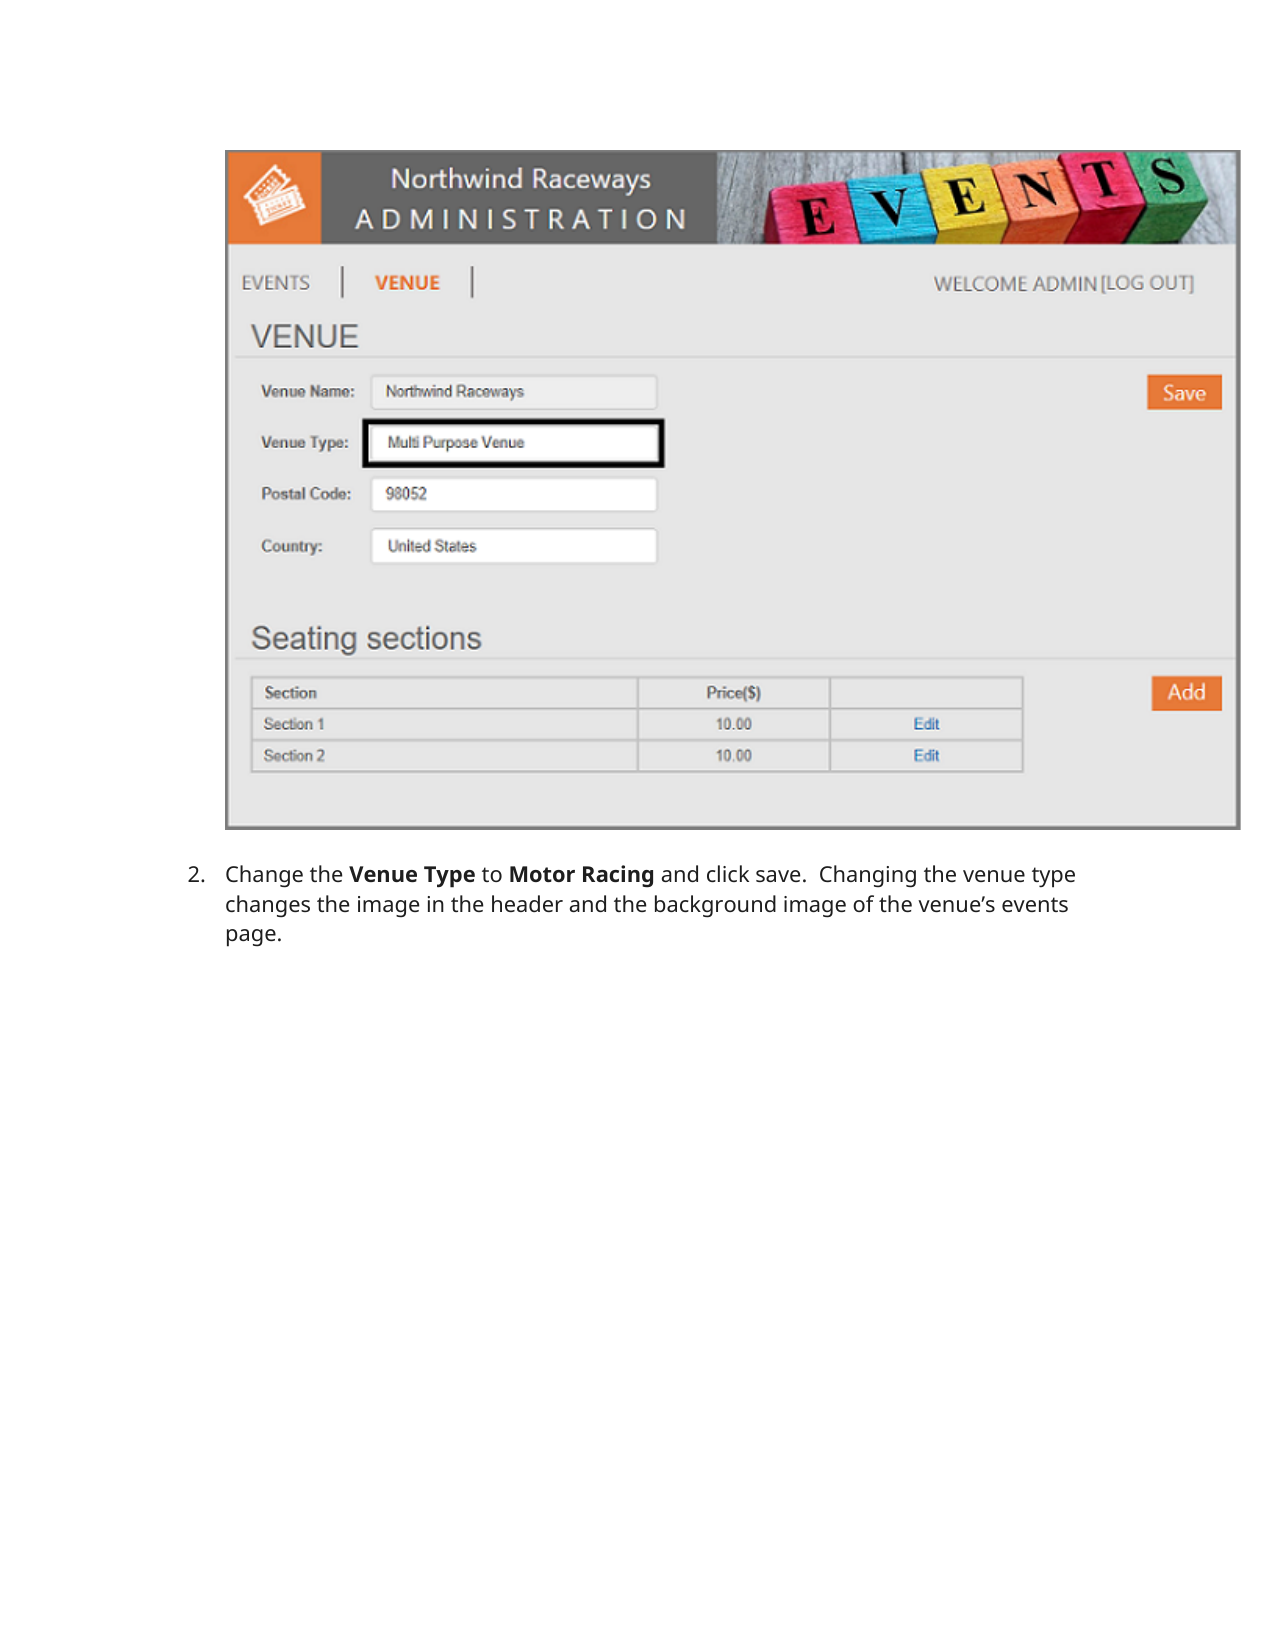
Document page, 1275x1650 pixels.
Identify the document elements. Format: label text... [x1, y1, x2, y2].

list Change the Venue Type to Motor Racing and click save. Changing the venue type changes the image in the header and the background image of the venue’s events page. [187, 859, 1125, 948]
picture [225, 150, 1241, 830]
